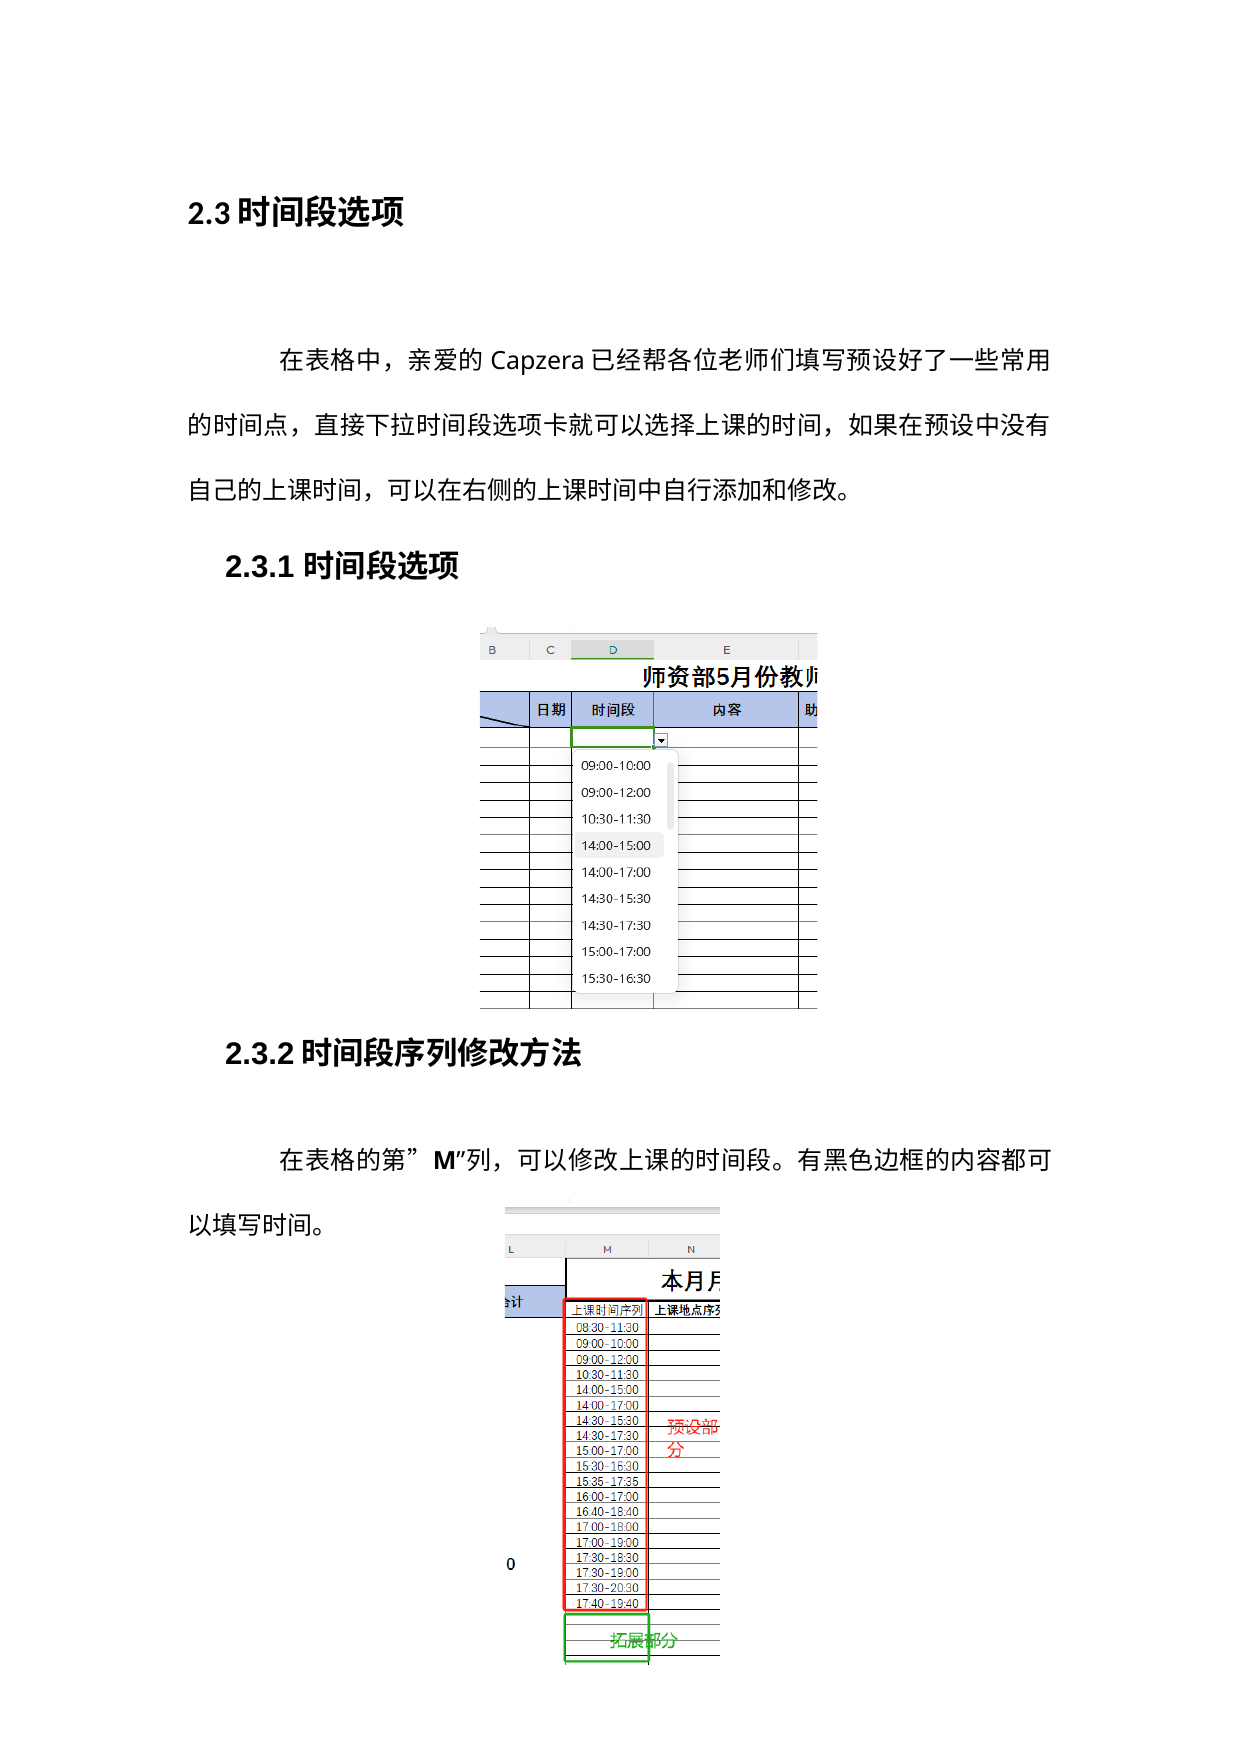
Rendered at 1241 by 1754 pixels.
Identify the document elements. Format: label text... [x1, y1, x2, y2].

text 在表格中，亲爱的Capzera已经帮各位老师们填写预设好了一些常用的时间点，直接下拉时间段选项卡就可以选择上课的时间，如果在预设中没有自己的上课时间，可以在右侧的上课时间中自行添加和修改。 [187, 326, 1053, 521]
subtitle 2.3 时间段选项 [187, 178, 1053, 243]
picture [504, 1256, 720, 1665]
picture [479, 627, 818, 1009]
text 在表格的第”M”列，可以修改上课的时间段。有黑色边框的内容都可以填写时间。 [187, 1126, 1053, 1256]
subtitle 2.3.2时间段序列修改方法 [225, 1018, 1015, 1083]
subtitle 2.3.1 时间段选项 [225, 531, 1015, 596]
